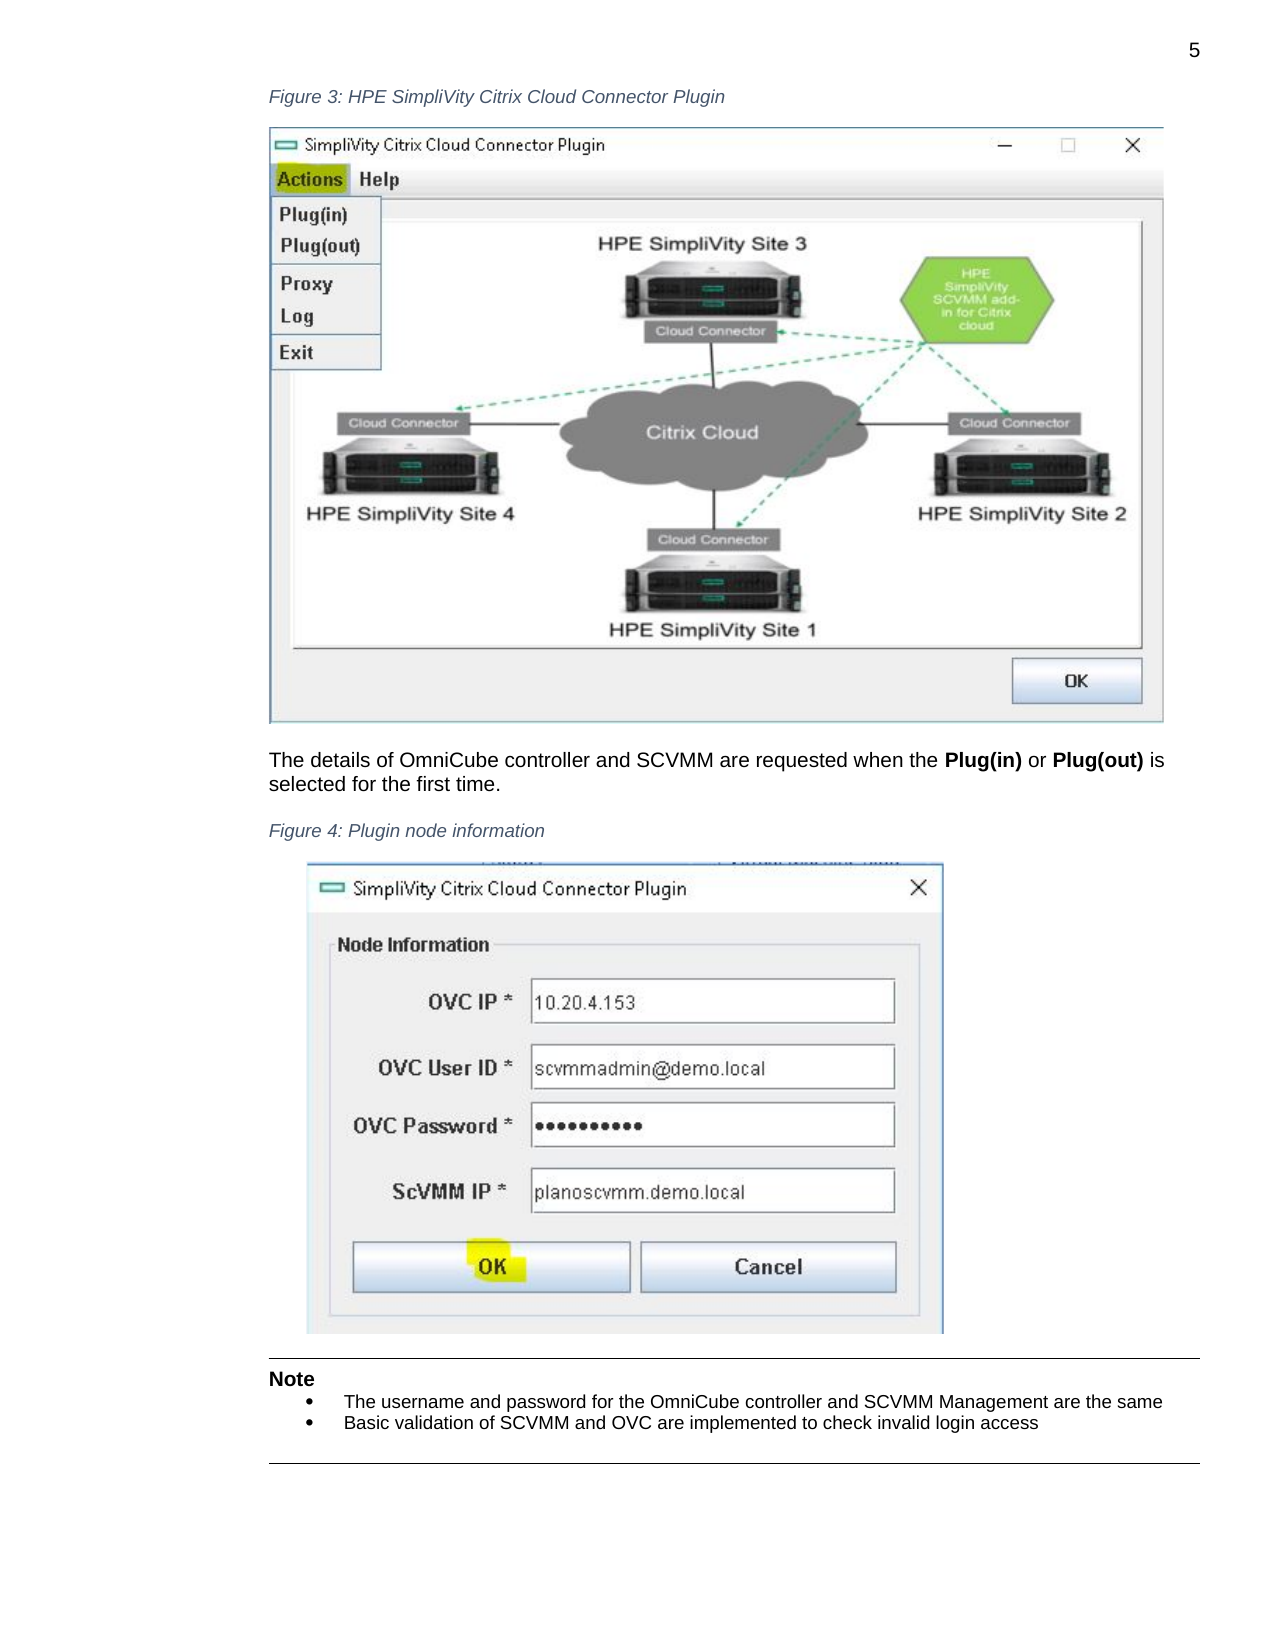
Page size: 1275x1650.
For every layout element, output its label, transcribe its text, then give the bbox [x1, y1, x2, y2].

text Note [268, 1359, 1200, 1390]
text Figure 4: Plugin node information [268, 819, 1200, 841]
list Basic validation of SCVMM and OVC are implemented to check invalid login access [306, 1412, 1200, 1434]
picture [306, 861, 944, 1334]
text The details of OmniCube controller and SCVMM are requested when the Plug(in) or Plug(out) is selected for the first time. [268, 747, 1200, 795]
picture [268, 127, 1164, 724]
text Figure 3: HPE SimpliVity Citrix Cloud Connector Plugin [268, 85, 1200, 107]
list The username and password for the OmniCube controller and SCVMM Management are the same [306, 1390, 1200, 1412]
